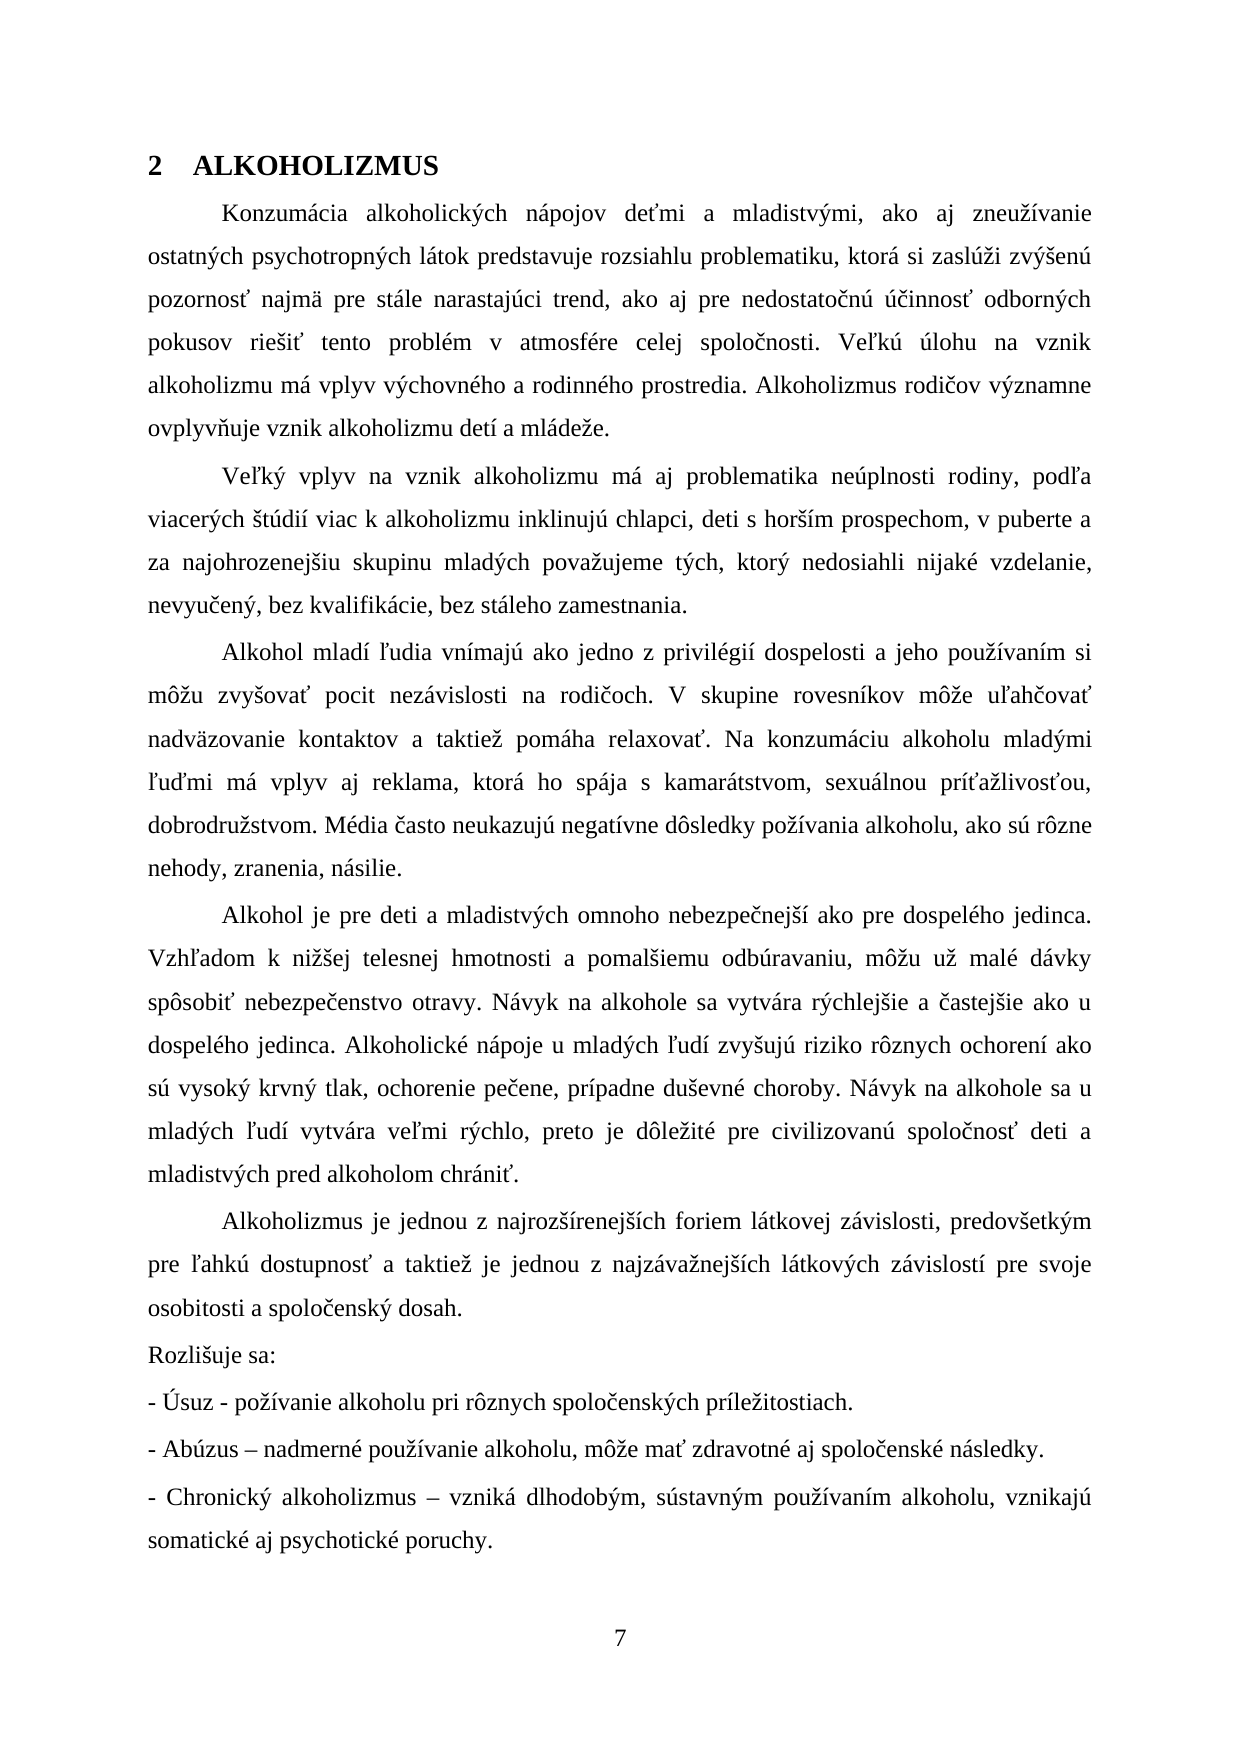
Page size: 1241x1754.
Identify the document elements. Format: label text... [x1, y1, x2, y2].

text Alkohol je pre deti a mladistvých omnoho nebezpečnejší ako pre dospelého jedinca. Vzhľadom k nižšej telesnej hmotnosti a pomalšiemu odbúravaniu, môžu už malé dávky spôsobiť nebezpečenstvo otravy. Návyk na alkohole sa vytvára rýchlejšie a častejšie ako u dospelého jedinca. Alkoholické nápoje u mladých ľudí zvyšujú riziko rôznych ochorení ako sú vysoký krvný tlak, ochorenie pečene, prípadne duševné choroby. Návyk na alkohole sa u mladých ľudí vytvára veľmi rýchlo, preto je dôležité pre civilizovanú spoločnosť deti a mladistvých pred alkoholom chrániť. [148, 900, 1093, 1188]
text - Úsuz - požívanie alkoholu pri rôznych spoločenských príležitostiach. [148, 1387, 1093, 1416]
text - Chronický alkoholizmus – vzniká dlhodobým, sústavným používaním alkoholu, vznikajú somatické aj psychotické poruchy. [148, 1482, 1093, 1554]
text Veľký vplyv na vznik alkoholizmu má aj problematika neúplnosti rodiny, podľa viacerých štúdií viac k alkoholizmu inklinujú chlapci, deti s horším prospechom, v puberte a za najohrozenejšiu skupinu mladých považujeme tých, ktorý nedosiahli nijaké vzdelanie, nevyučený, bez kvalifikácie, bez stáleho zamestnania. [148, 461, 1093, 619]
text Rozlišuje sa: [148, 1340, 1093, 1369]
text Alkoholizmus je jednou z najrozšírenejších foriem látkovej závislosti, predovšetkým pre ľahkú dostupnosť a taktiež je jednou z najzávažnejších látkových závislostí pre svoje osobitosti a spoločenský dosah. [148, 1206, 1093, 1321]
subtitle ALKOHOLIZMUS [148, 148, 1093, 181]
text Konzumácia alkoholických nápojov deťmi a mladistvými, ako aj zneužívanie ostatných psychotropných látok predstavuje rozsiahlu problematiku, ktorá si zaslúži zvýšenú pozornosť najmä pre stále narastajúci trend, ako aj pre nedostatočnú účinnosť odborných pokusov riešiť tento problém v atmosfére celej spoločnosti. Veľkú úlohu na vznik alkoholizmu má vplyv výchovného a rodinného prostredia. Alkoholizmus rodičov významne ovplyvňuje vznik alkoholizmu detí a mládeže. [148, 198, 1093, 442]
text Alkohol mladí ľudia vnímajú ako jedno z privilégií dospelosti a jeho používaním si môžu zvyšovať pocit nezávislosti na rodičoch. V skupine rovesníkov môže uľahčovať nadväzovanie kontaktov a taktiež pomáha relaxovať. Na konzumáciu alkoholu mladými ľuďmi má vplyv aj reklama, ktorá ho spája s kamarátstvom, sexuálnou príťažlivosťou, dobrodružstvom. Média často neukazujú negatívne dôsledky požívania alkoholu, ako sú rôzne nehody, zranenia, násilie. [148, 637, 1093, 882]
text - Abúzus – nadmerné používanie alkoholu, môže mať zdravotné aj spoločenské následky. [148, 1434, 1093, 1463]
